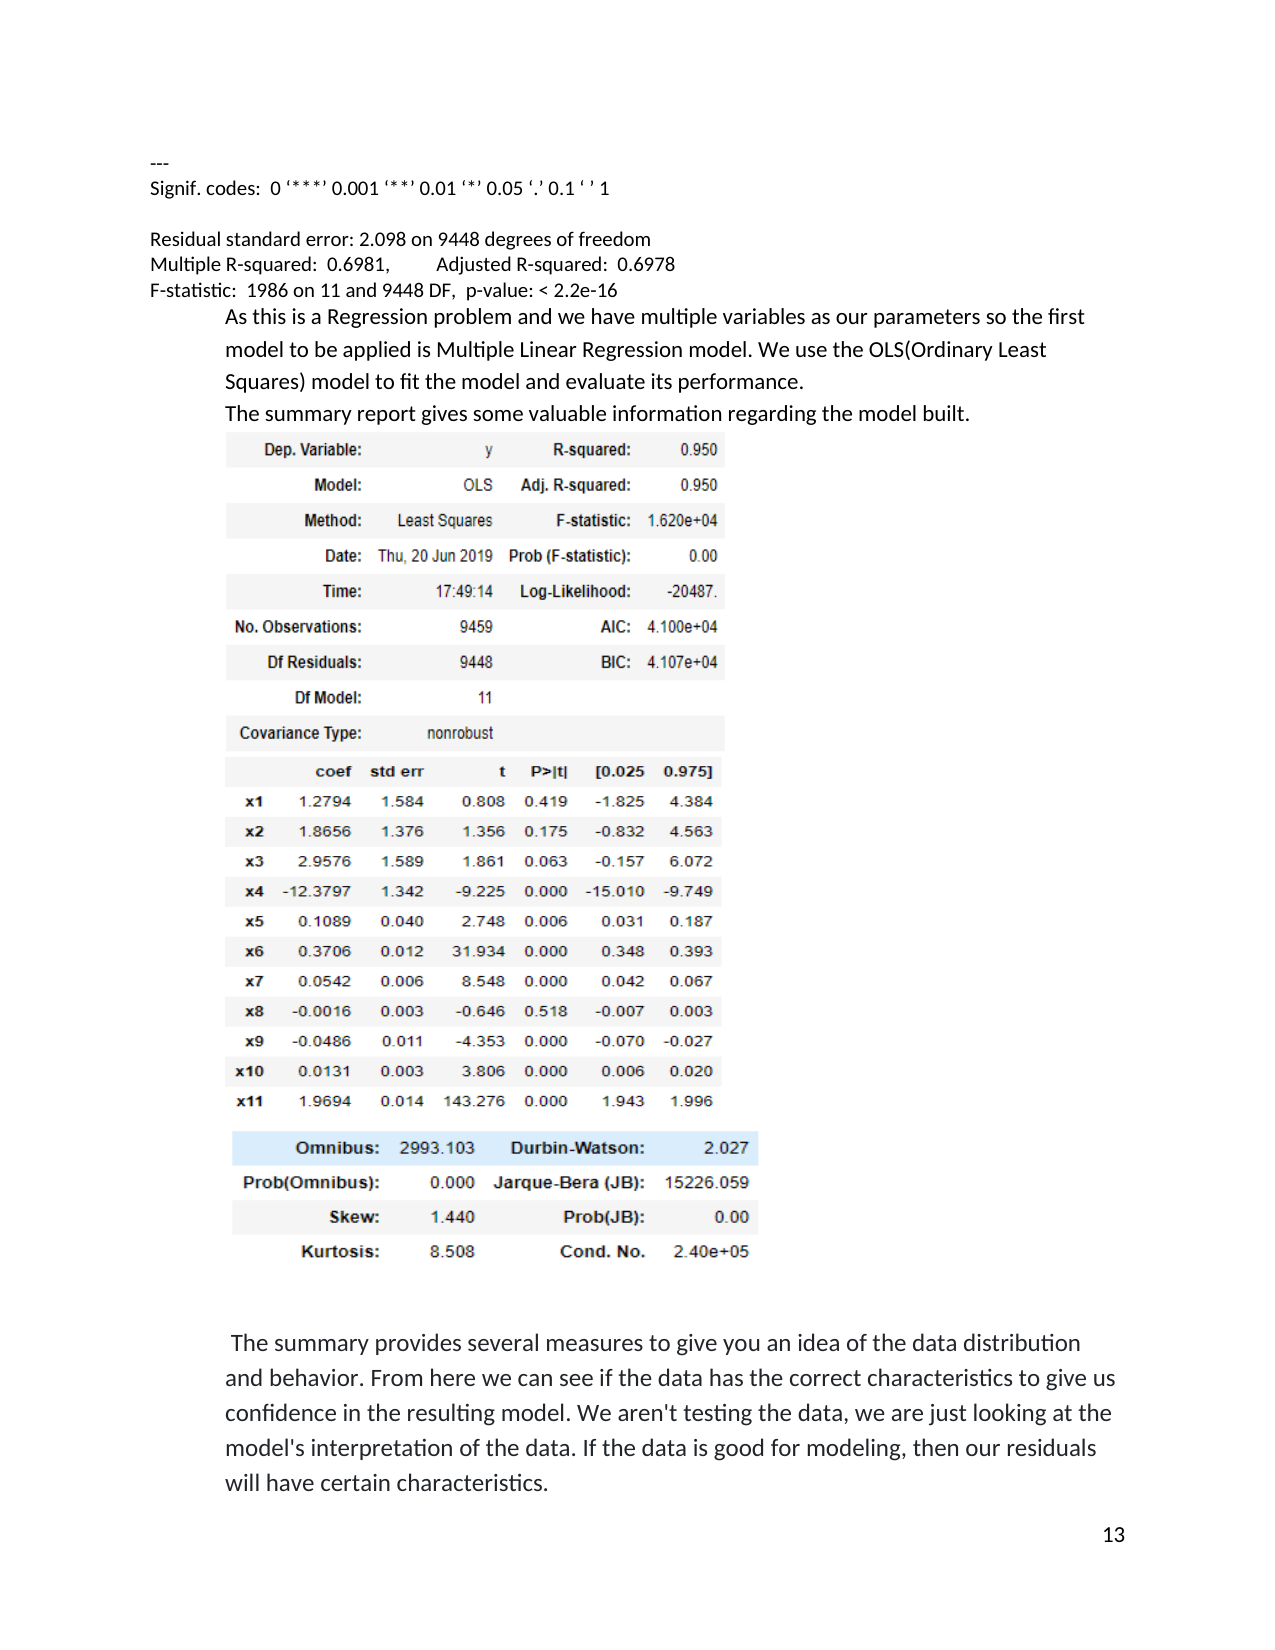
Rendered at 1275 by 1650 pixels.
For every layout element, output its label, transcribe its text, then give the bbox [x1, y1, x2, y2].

list As this is a Regression problem and we have multiple variables as our parameters so the first model to be applied is Multiple Linear Regression model. We use the OLS(Ordinary Least Squares) model to fit the model and evaluate its performance. [225, 302, 1125, 395]
text Residual standard error: 2.098 on 9448 degrees of freedom [150, 226, 1125, 252]
text Signif. codes: 0 ‘***’ 0.001 ‘**’ 0.01 ‘*’ 0.05 ‘.’ 0.1 ‘ ’ 1 [150, 175, 1125, 201]
text F-statistic: 1986 on 11 and 9448 DF, p-value: < 2.2e-16 [150, 277, 1125, 302]
picture [225, 1122, 769, 1292]
text --- [150, 150, 1125, 175]
list The summary provides several measures to give you an idea of the data distribution and behavior. From here we can see if the data has the correct characteristics to give us confidence in the resulting model. We aren't testing the data, we are just looking at the model's interpretation of the data. If the data is good for modeling, then our residuals will have certain characteristics. [225, 1327, 1125, 1498]
picture [225, 757, 732, 1119]
text Multiple R-squared: 0.6981, Adjusted R-squared: 0.6978 [150, 252, 1125, 277]
picture [225, 431, 741, 754]
list The summary report gives some valuable information regarding the model built. [225, 399, 1125, 427]
